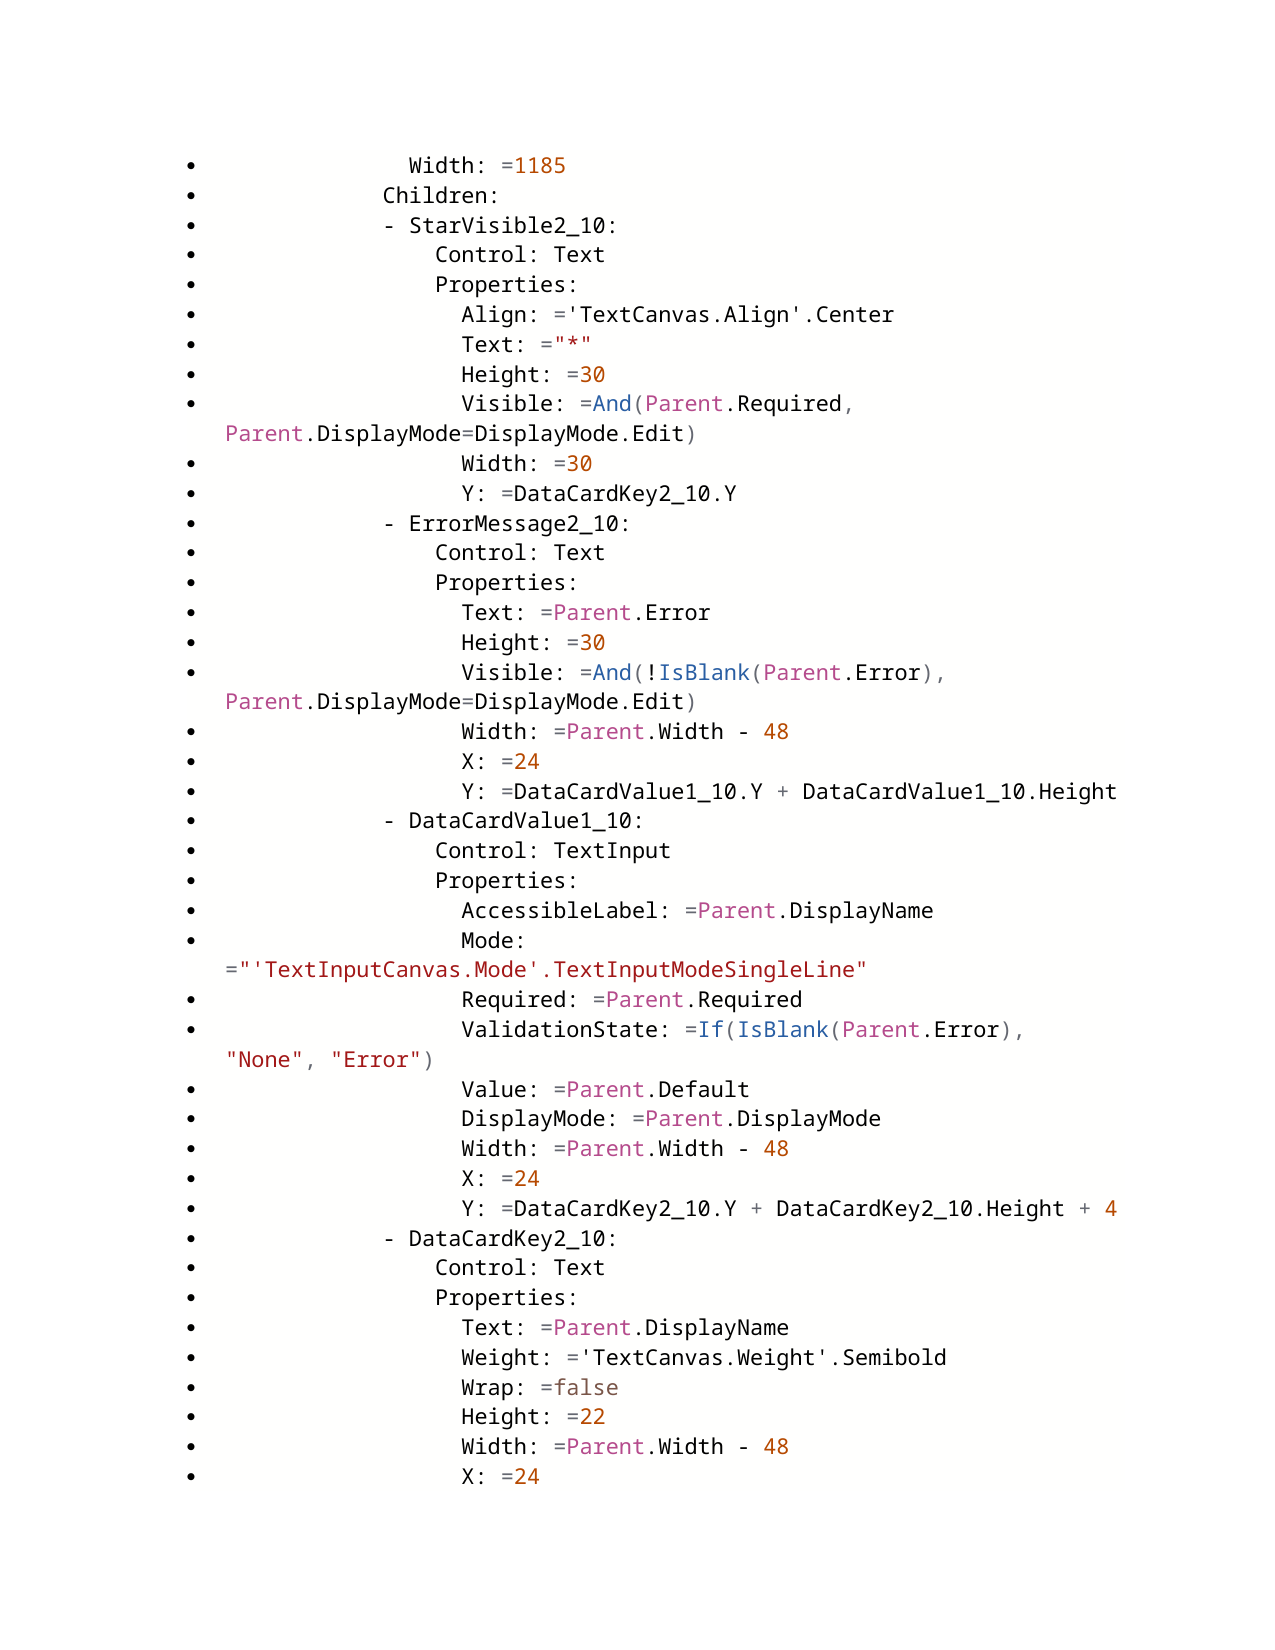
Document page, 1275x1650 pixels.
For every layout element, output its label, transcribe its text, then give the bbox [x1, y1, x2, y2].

list Width: =Parent.Width - 48 [187, 1431, 1125, 1461]
list Height: =30 [187, 358, 1125, 388]
list Y: =DataCardValue1_10.Y + DataCardValue1_10.Height [187, 776, 1125, 805]
list Required: =Parent.Required [187, 984, 1125, 1014]
list - ErrorMessage2_10: [187, 507, 1125, 537]
list Wrap: =false [187, 1371, 1125, 1401]
list X: =24 [187, 1163, 1125, 1193]
list Width: =30 [187, 448, 1125, 478]
list DisplayMode: =Parent.DisplayMode [187, 1103, 1125, 1133]
list Width: =1185 [187, 150, 1125, 180]
list Control: TextInput [187, 835, 1125, 865]
list Text: =Parent.Error [187, 597, 1125, 627]
list Width: =Parent.Width - 48 [187, 716, 1125, 746]
list Visible: =And(!IsBlank(Parent.Error), Parent.DisplayMode=DisplayMode.Edit) [187, 656, 1125, 716]
list - StarVisible2_10: [187, 209, 1125, 239]
list Value: =Parent.Default [187, 1073, 1125, 1103]
list X: =24 [187, 746, 1125, 776]
list Weight: ='TextCanvas.Weight'.Semibold [187, 1342, 1125, 1371]
list Properties: [187, 1282, 1125, 1312]
list Mode: ="'TextInputCanvas.Mode'.TextInputModeSingleLine" [187, 924, 1125, 984]
list - DataCardValue1_10: [187, 805, 1125, 835]
list Properties: [187, 269, 1125, 299]
list ValidationState: =If(IsBlank(Parent.Error), "None", "Error") [187, 1014, 1125, 1073]
list Text: ="*" [187, 329, 1125, 358]
list Visible: =And(Parent.Required, Parent.DisplayMode=DisplayMode.Edit) [187, 388, 1125, 448]
list Y: =DataCardKey2_10.Y [187, 478, 1125, 507]
list Height: =30 [187, 627, 1125, 656]
list X: =24 [187, 1461, 1125, 1491]
list Width: =Parent.Width - 48 [187, 1133, 1125, 1163]
list Text: =Parent.DisplayName [187, 1312, 1125, 1342]
list Control: Text [187, 537, 1125, 567]
list Control: Text [187, 239, 1125, 269]
list Properties: [187, 567, 1125, 597]
list - DataCardKey2_10: [187, 1222, 1125, 1252]
list Y: =DataCardKey2_10.Y + DataCardKey2_10.Height + 4 [187, 1193, 1125, 1222]
list Children: [187, 180, 1125, 209]
list AccessibleLabel: =Parent.DisplayName [187, 895, 1125, 924]
list Align: ='TextCanvas.Align'.Center [187, 299, 1125, 329]
list Height: =22 [187, 1401, 1125, 1431]
list Properties: [187, 865, 1125, 895]
list Control: Text [187, 1252, 1125, 1282]
